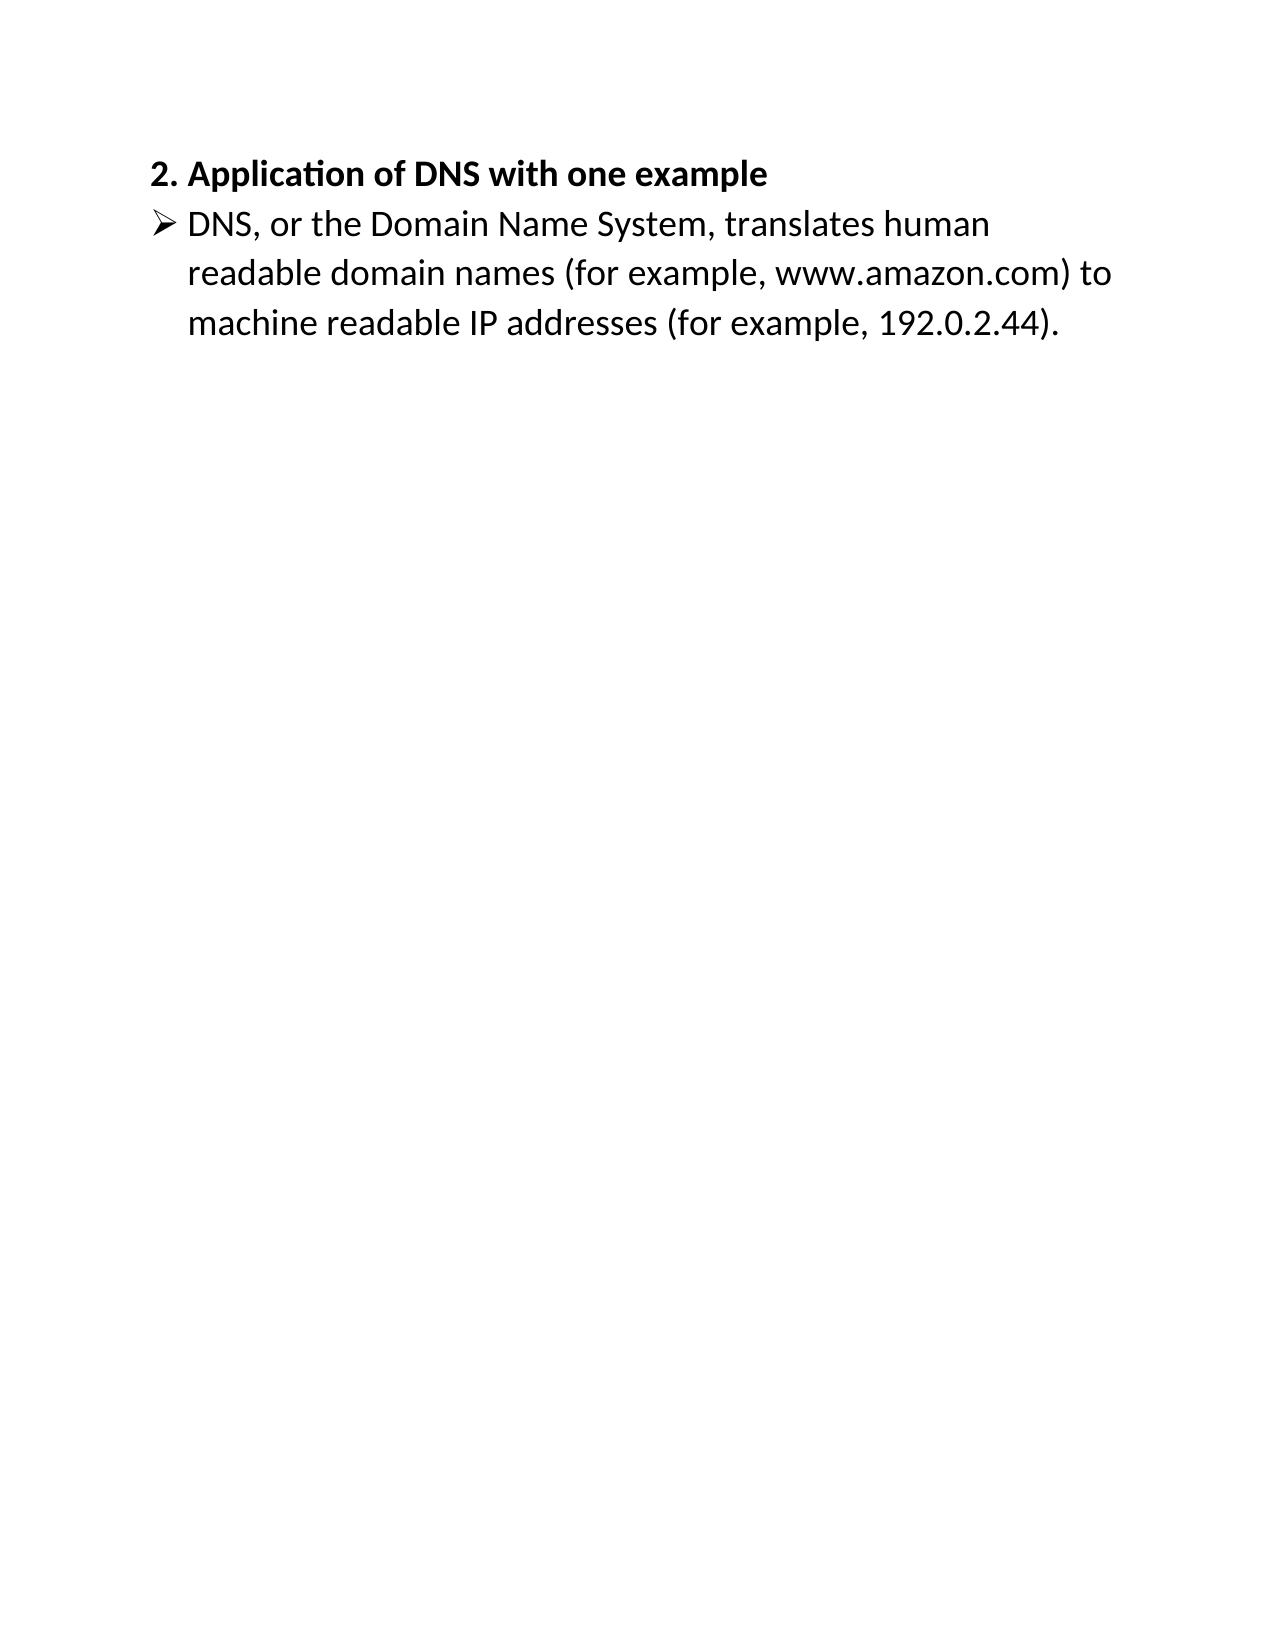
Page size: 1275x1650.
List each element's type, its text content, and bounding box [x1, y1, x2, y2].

list Application of DNS with one example [150, 150, 1125, 196]
list DNS, or the Domain Name System, translates human readable domain names (for example, www.amazon.com) to machine readable IP addresses (for example, 192.0.2.44). [150, 199, 1125, 344]
